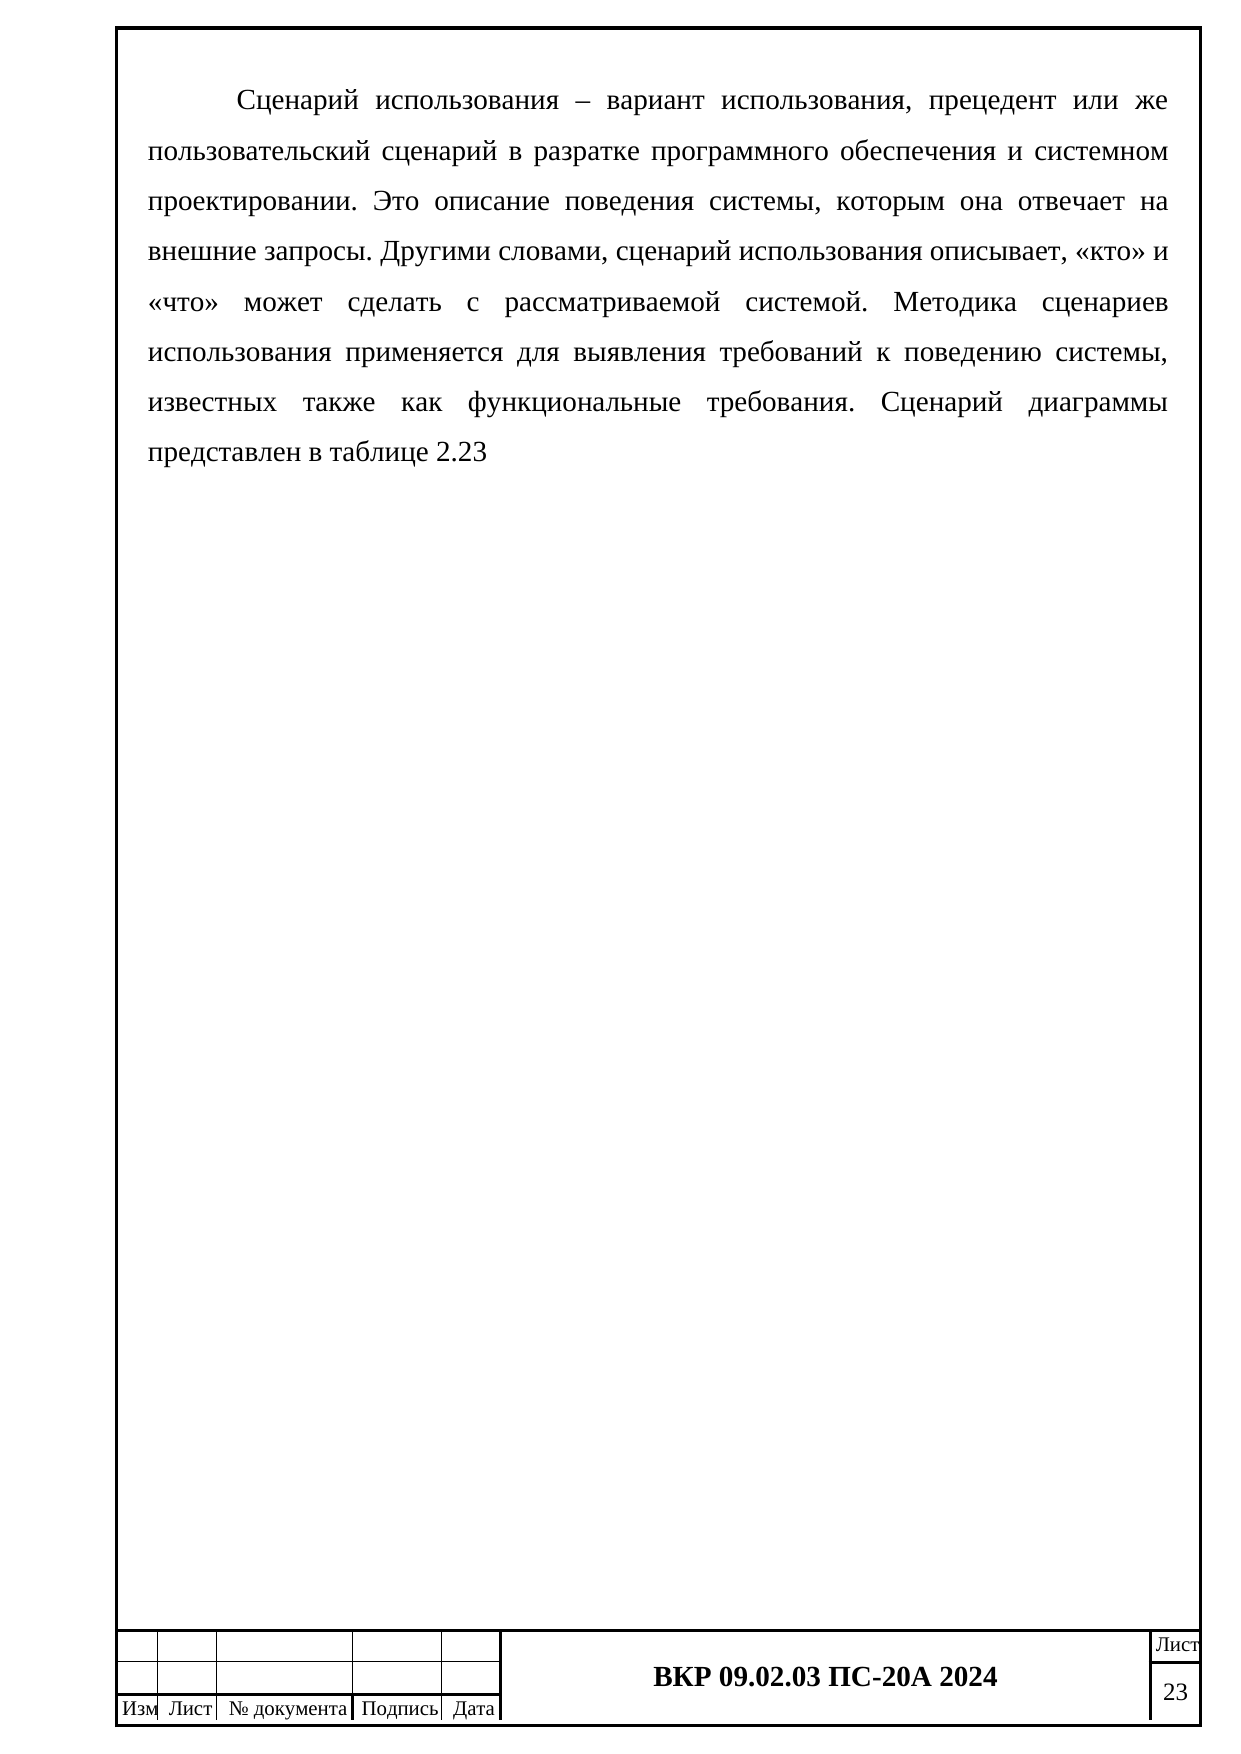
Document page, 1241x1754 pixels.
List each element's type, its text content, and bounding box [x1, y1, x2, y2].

text Сценарий использования – вариант использования, прецедент или же пользовательский сценарий в разратке программного обеспечения и системном проектировании. Это описание поведения системы, которым она отвечает на внешние запросы. Другими словами, сценарий использования описывает, «кто» и «что» может сделать с рассматриваемой системой. Методика сценариев использования применяется для выявления требований к поведению системы, известных также как функциональные требования. Сценарий диаграммы представлен в таблице 2.23 [148, 82, 1169, 468]
